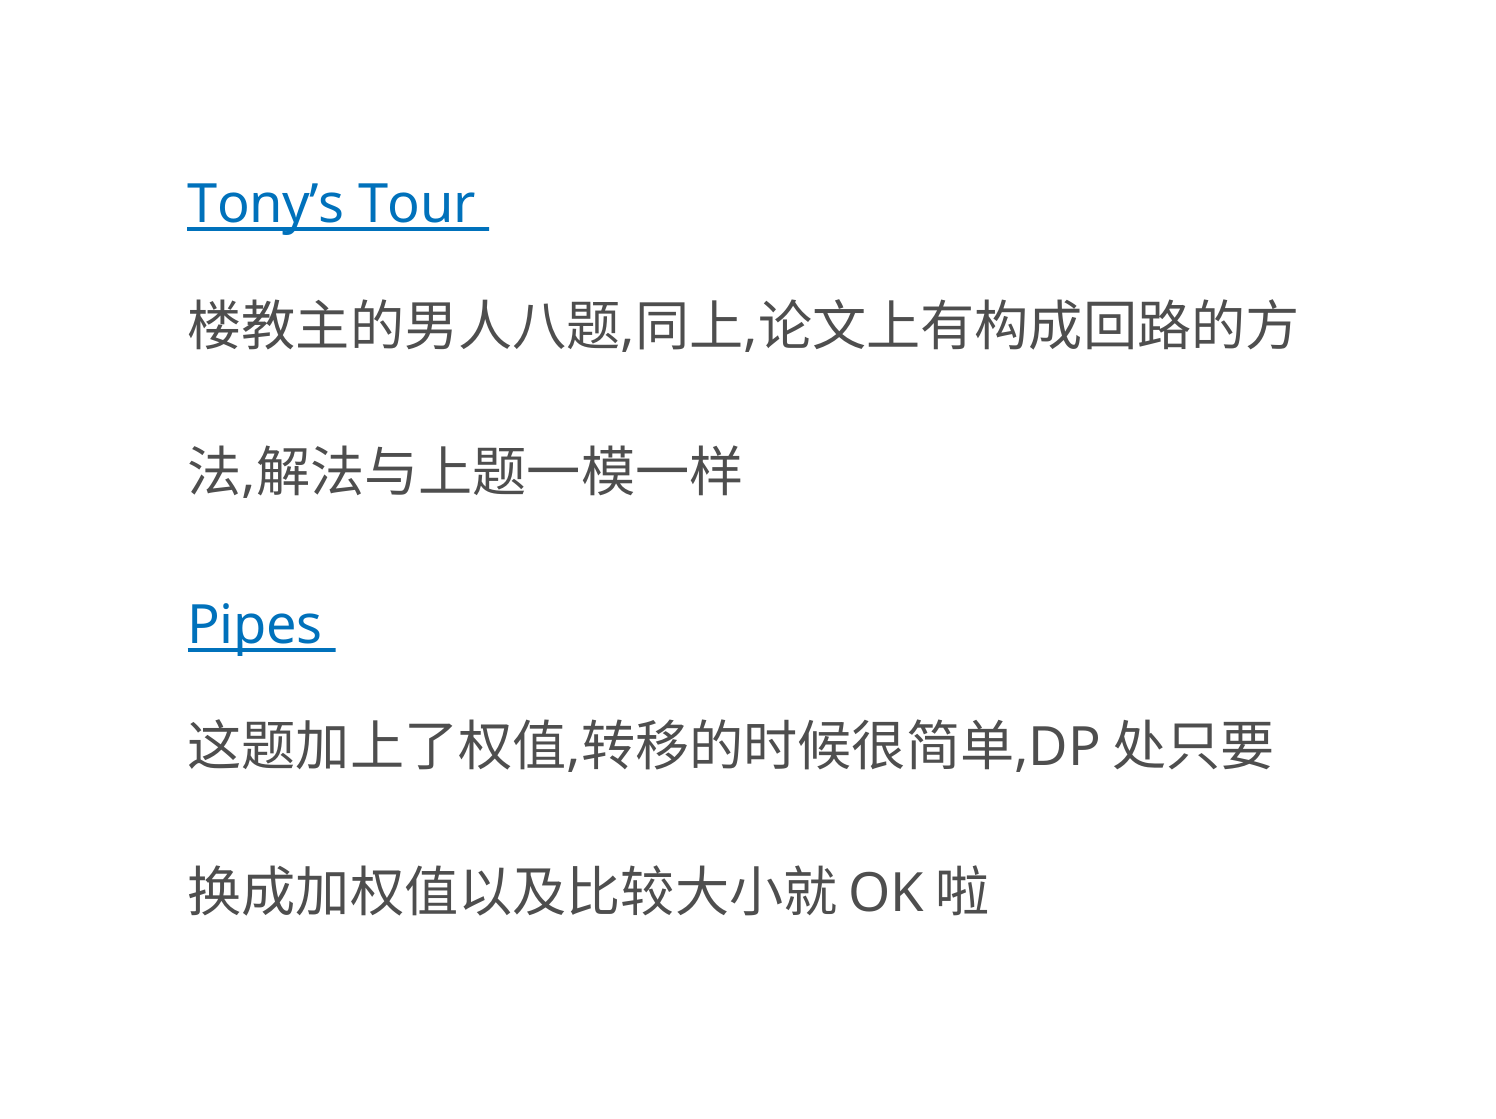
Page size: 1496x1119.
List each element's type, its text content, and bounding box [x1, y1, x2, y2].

text Pipes [187, 573, 1309, 671]
text 楼教主的男人八题,同上,论文上有构成回路的方法,解法与上题一模一样 [187, 273, 1309, 517]
text Tony’s Tour [187, 153, 1309, 251]
text 这题加上了权值,转移的时候很简单,DP处只要换成加权值以及比较大小就OK啦 [187, 693, 1309, 937]
